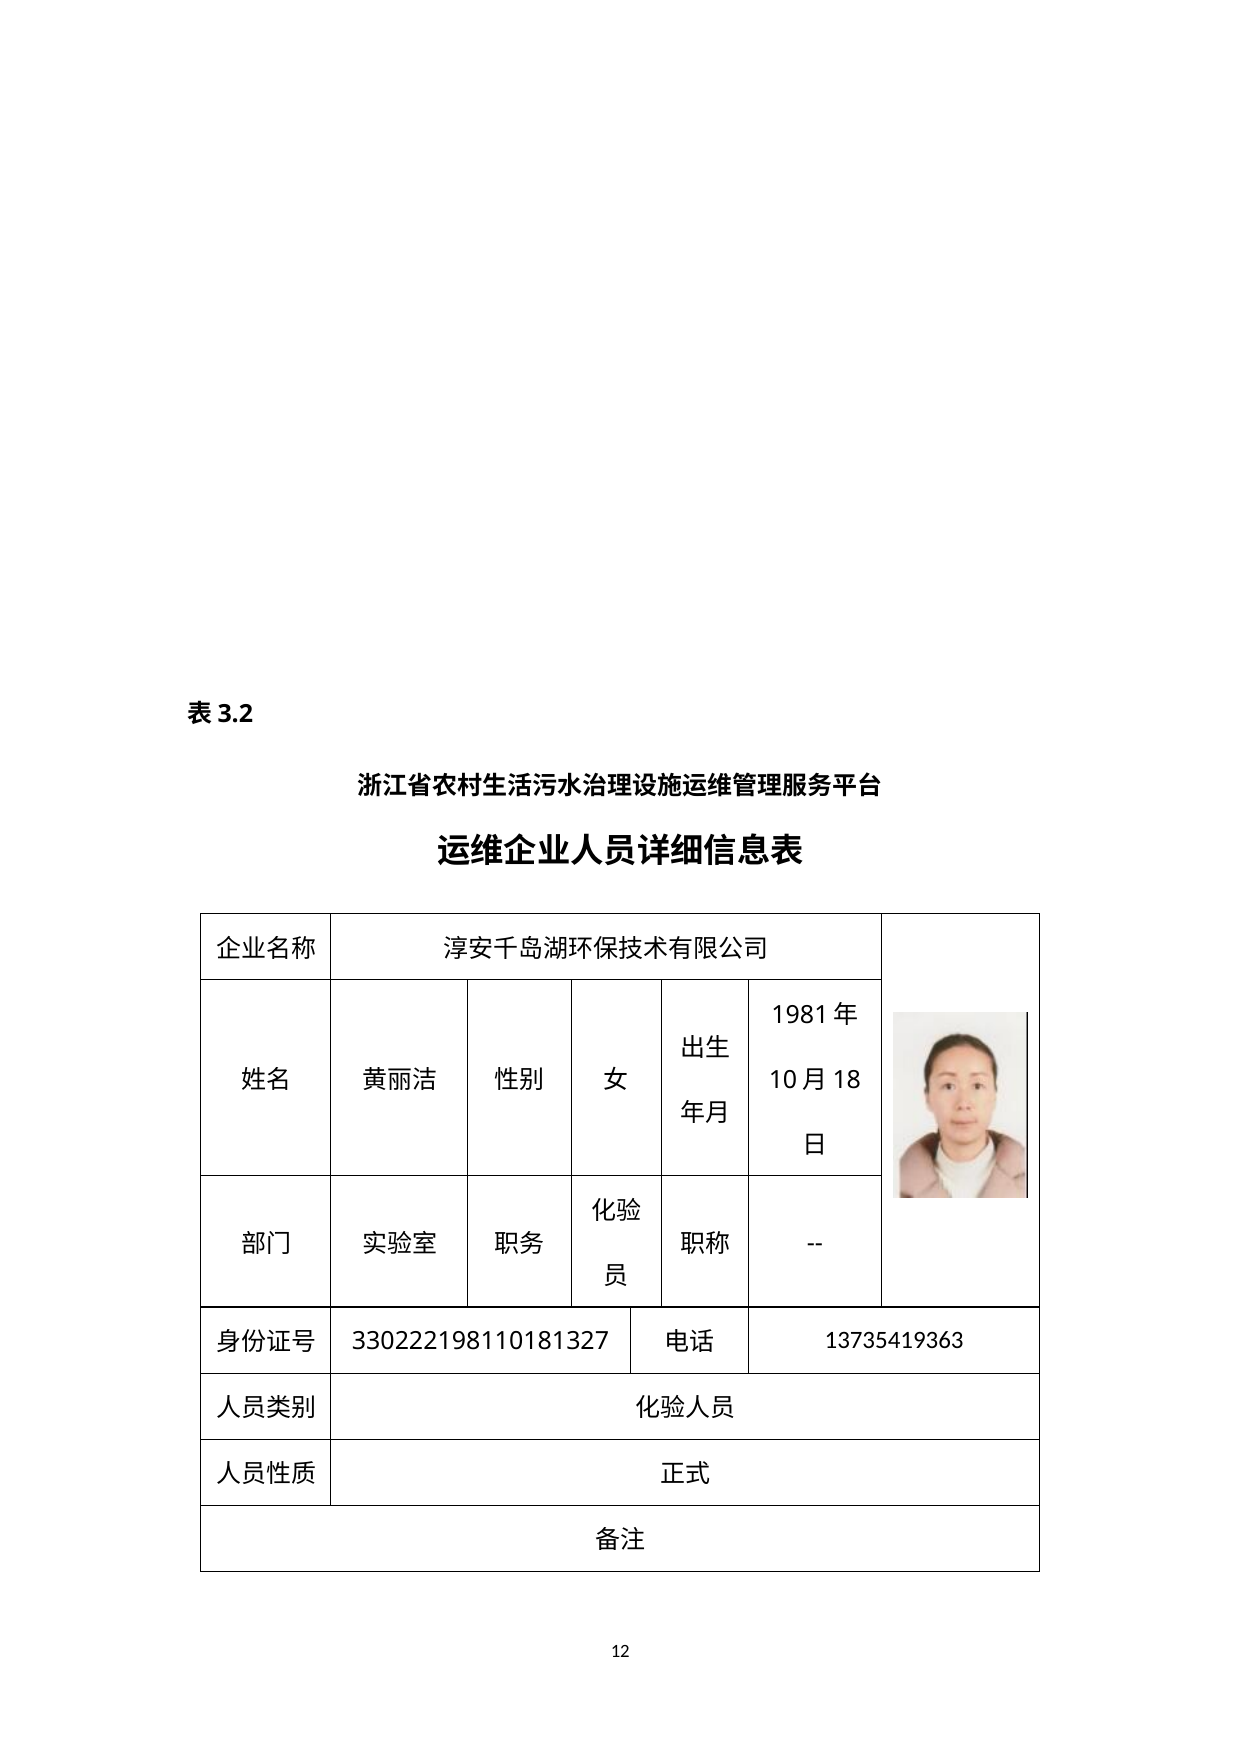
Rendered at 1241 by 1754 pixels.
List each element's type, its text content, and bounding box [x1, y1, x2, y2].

table_cell 身份证号 [201, 1308, 330, 1372]
table_cell 性别 [468, 980, 571, 1175]
table_cell 人员性质 [201, 1440, 330, 1504]
table_cell 职称 [662, 1176, 748, 1306]
table_cell -- [749, 1176, 881, 1306]
picture [893, 1012, 1028, 1198]
table_cell 化验员 [572, 1176, 661, 1306]
table_header 企业名称 [201, 914, 330, 979]
table_cell 1981年10月18日 [749, 980, 881, 1175]
table_cell 姓名 [201, 980, 330, 1175]
table_cell 人员类别 [201, 1374, 330, 1438]
text 运维企业人员详细信息表 [187, 816, 1053, 881]
table_header [882, 914, 1039, 1306]
table_cell 部门 [201, 1176, 330, 1306]
table_cell 实验室 [331, 1176, 467, 1306]
table_cell 黄丽洁 [331, 980, 467, 1175]
text 浙江省农村生活污水治理设施运维管理服务平台 [187, 751, 1053, 816]
table_cell 正式 [331, 1440, 1039, 1504]
table_header 淳安千岛湖环保技术有限公司 [331, 914, 881, 979]
table_cell 职务 [468, 1176, 571, 1306]
table_cell 出生年月 [662, 980, 748, 1175]
title 表3.2运维企业人员详细信息表 [187, 679, 1053, 744]
table_cell 电话 [631, 1308, 748, 1372]
table_cell 女 [572, 980, 661, 1175]
table_cell 13735419363 [749, 1308, 1039, 1372]
table_cell 备注 [201, 1506, 1039, 1571]
table_cell 化验人员 [331, 1374, 1039, 1438]
table_cell 330222198110181327 [331, 1308, 630, 1372]
